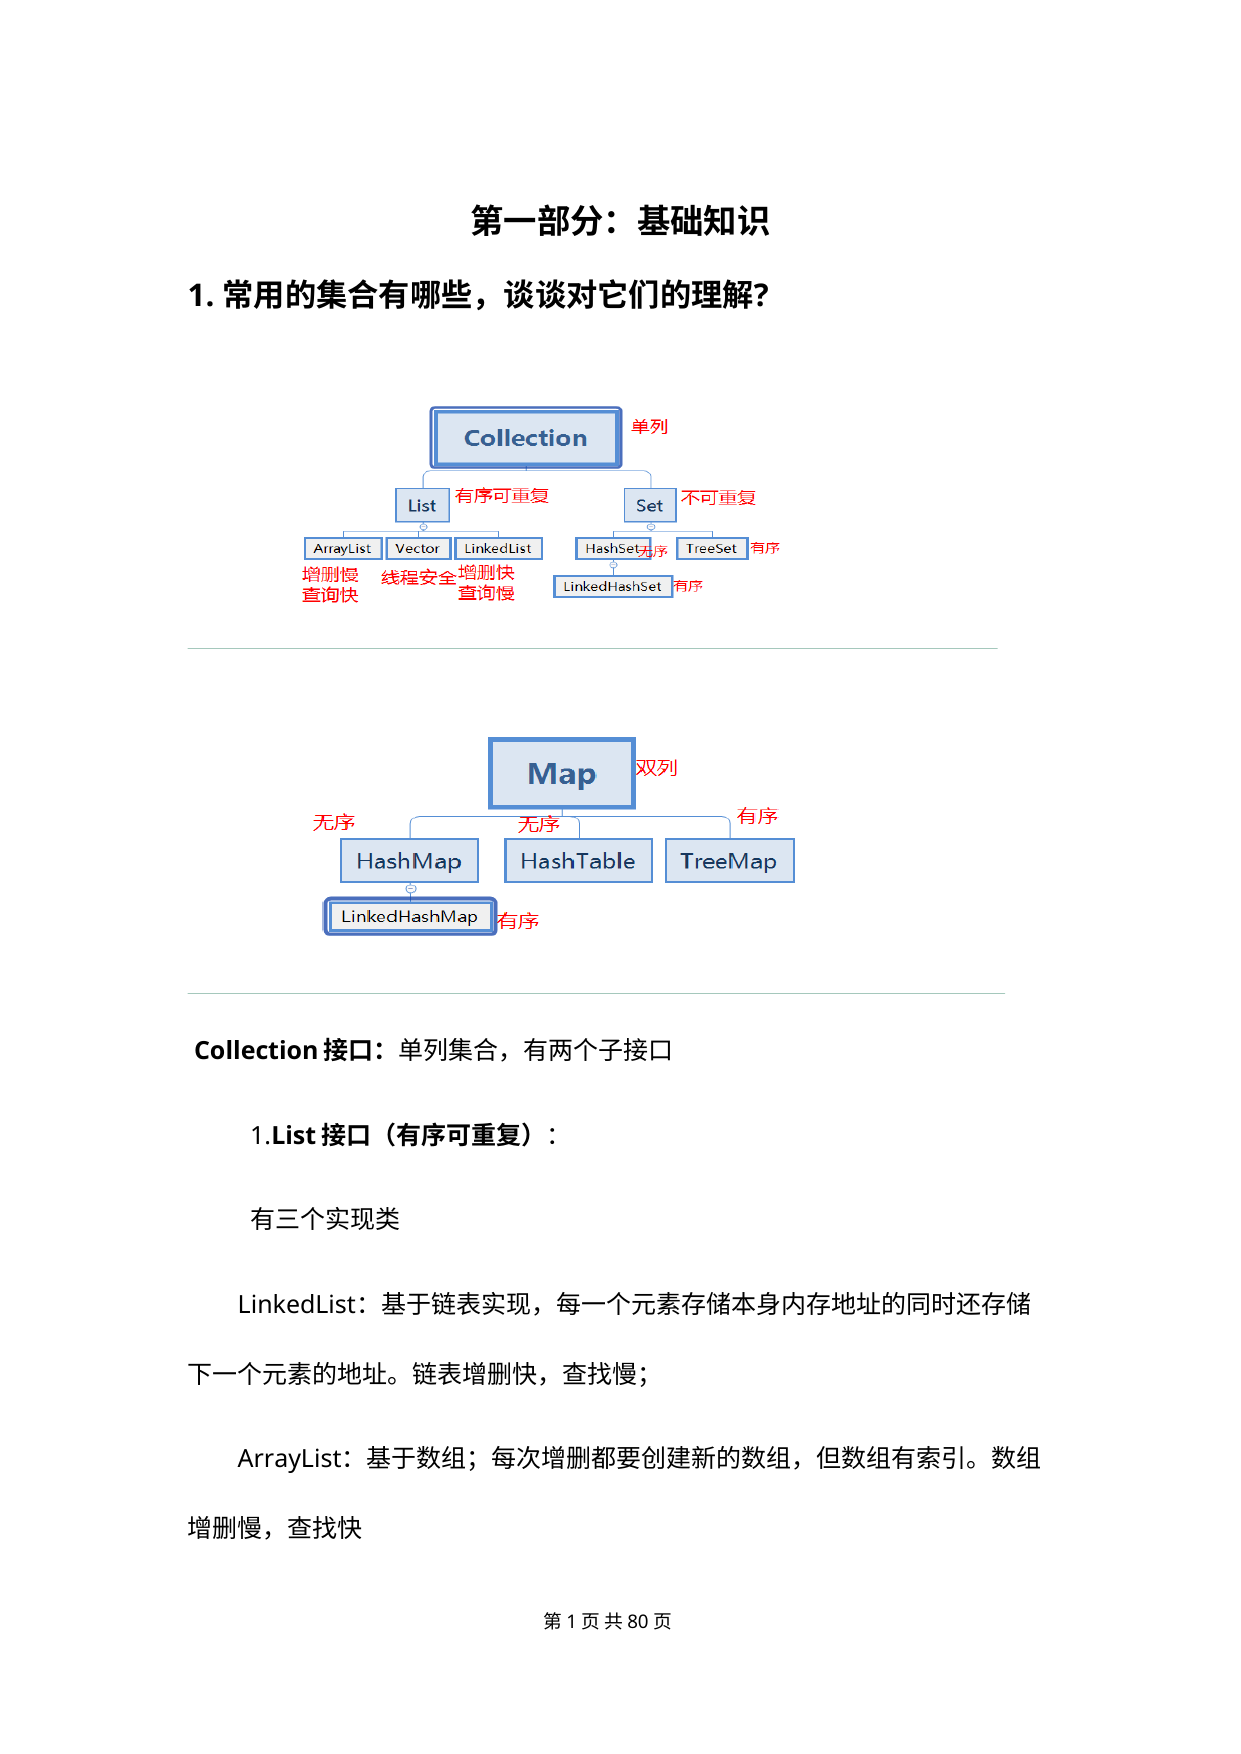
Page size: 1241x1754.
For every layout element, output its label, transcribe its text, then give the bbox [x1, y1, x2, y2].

text LinkedList：基于链表实现，每一个元素存储本身内存地址的同时还存储下一个元素的地址。链表增删快，查找慢； [187, 1270, 1053, 1405]
picture [187, 676, 1006, 994]
subtitle 1. 常用的集合有哪些，谈谈对它们的理解? [187, 260, 1053, 325]
text 1.List接口（有序可重复）： [250, 1101, 1053, 1166]
text 有三个实现类 [250, 1185, 1053, 1250]
subtitle 第一部分：基础知识 [187, 187, 1053, 252]
text ArrayList：基于数组；每次增删都要创建新的数组，但数组有索引。数组增删慢，查找快 [187, 1424, 1053, 1559]
text Collection接口：单列集合，有两个子接口 [187, 1016, 1053, 1081]
picture [187, 333, 998, 649]
